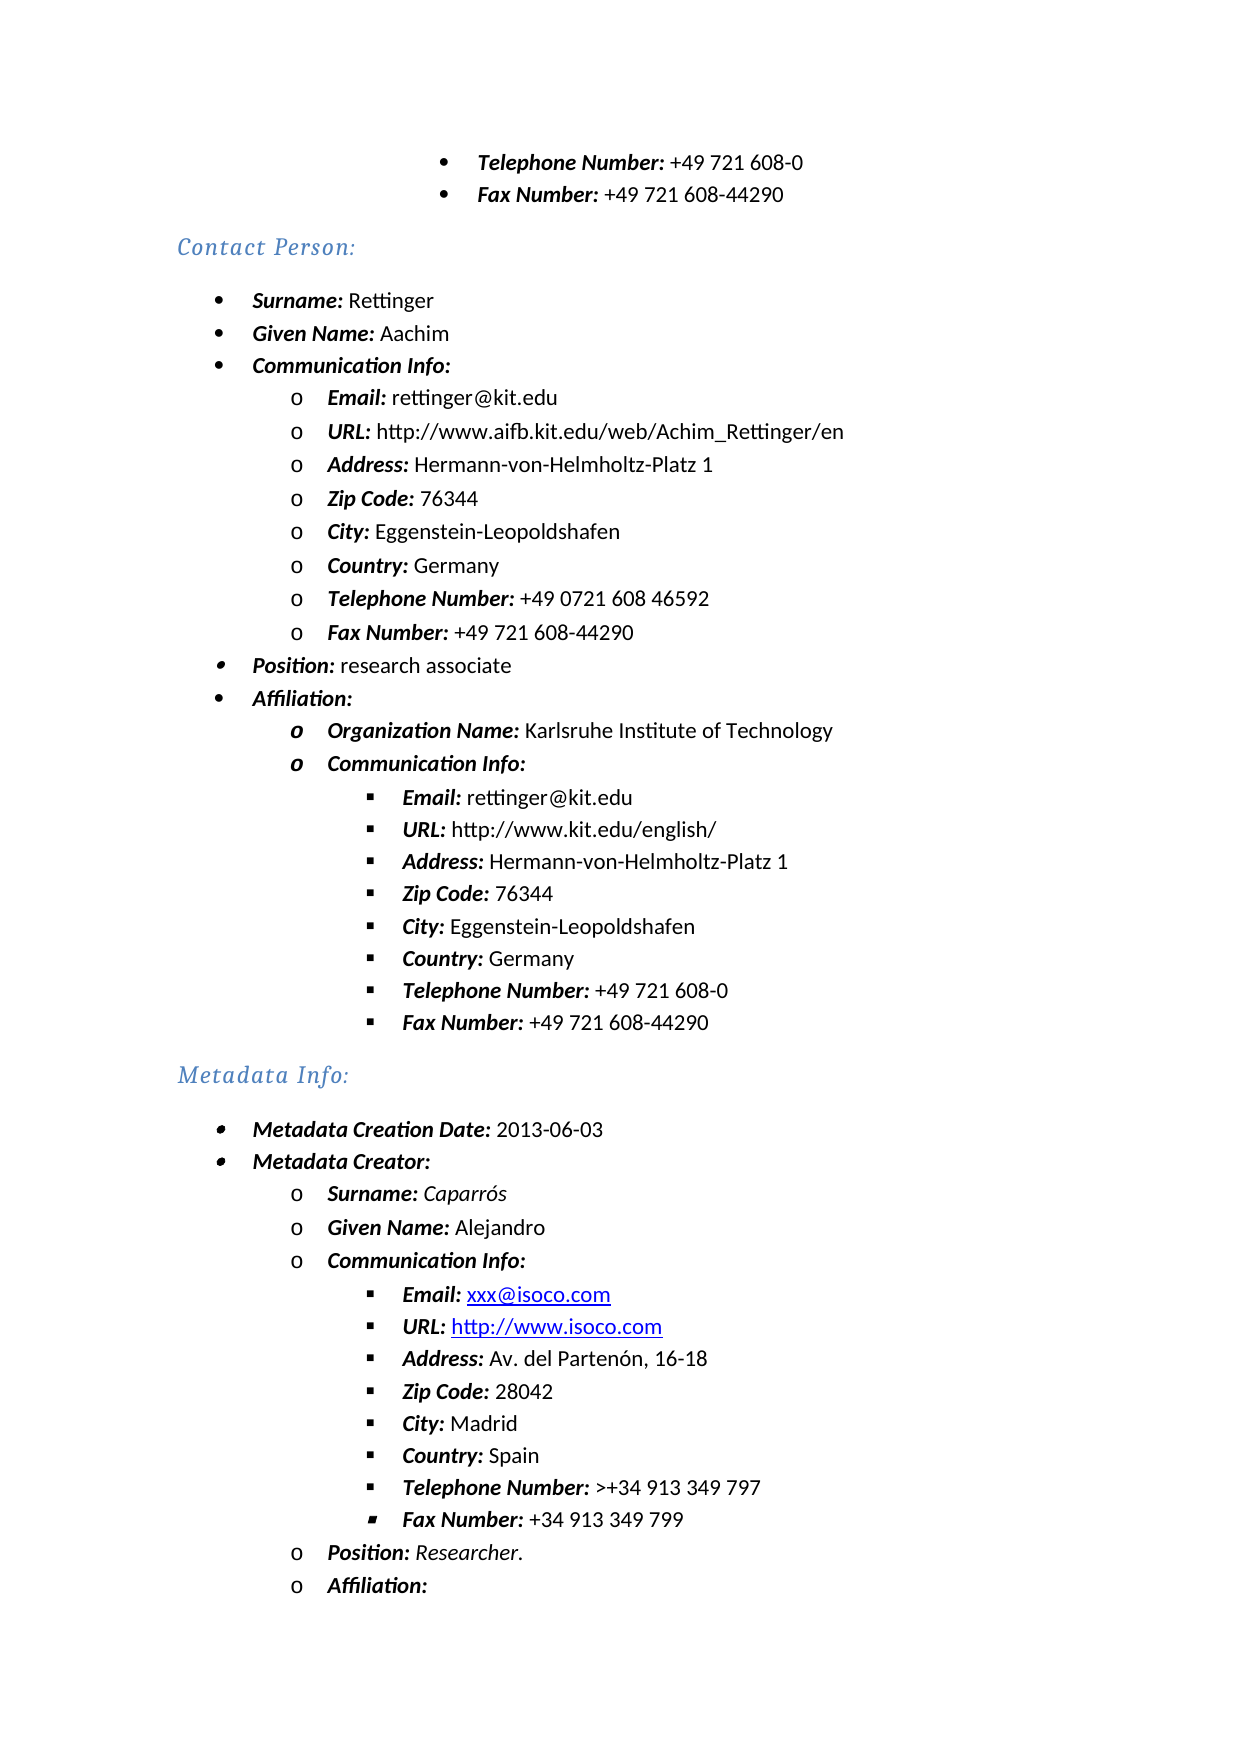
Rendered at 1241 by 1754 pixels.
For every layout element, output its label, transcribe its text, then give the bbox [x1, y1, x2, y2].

list Given Name: Aachim [215, 319, 1063, 347]
list Telephone Number: +49 721 608-0 [365, 976, 1063, 1004]
list Telephone Number: +49 721 608-0 [440, 148, 1063, 176]
list Country: Germany [290, 551, 1063, 580]
list Address: Hermann-von-Helmholtz-Platz 1 [290, 450, 1063, 479]
list Surname: Rettinger [215, 287, 1063, 315]
list Affiliation: [215, 684, 1063, 712]
list Fax Number: +49 721 608-44290 [440, 180, 1063, 208]
list Organization Name: Karlsruhe Institute of Technology [290, 716, 1063, 745]
list Zip Code: 76344 [365, 879, 1063, 908]
list Communication Info: [215, 351, 1063, 379]
list Zip Code: 76344 [290, 484, 1063, 513]
list Fax Number: +49 721 608-44290 [290, 618, 1063, 647]
list Email: rettinger@kit.edu [365, 783, 1063, 811]
list Country: Germany [365, 944, 1063, 972]
list Position: research associate [215, 652, 1063, 679]
list City: Eggenstein-Leopoldshafen [365, 912, 1063, 940]
list Address: Hermann-von-Helmholtz-Platz 1 [365, 847, 1063, 875]
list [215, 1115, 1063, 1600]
list Communication Info: [290, 749, 1063, 779]
list Fax Number: +49 721 608-44290 [365, 1008, 1063, 1036]
list Telephone Number: +49 0721 608 46592 [290, 584, 1063, 614]
list URL: http://www.aifb.kit.edu/web/Achim_Rettinger/en [290, 417, 1063, 446]
list URL: http://www.kit.edu/english/ [365, 815, 1063, 843]
list Email: rettinger@kit.edu [290, 383, 1063, 412]
subtitle Metadata Info: [177, 1061, 1063, 1090]
subtitle Contact Person: [177, 233, 1063, 262]
list City: Eggenstein-Leopoldshafen [290, 517, 1063, 547]
